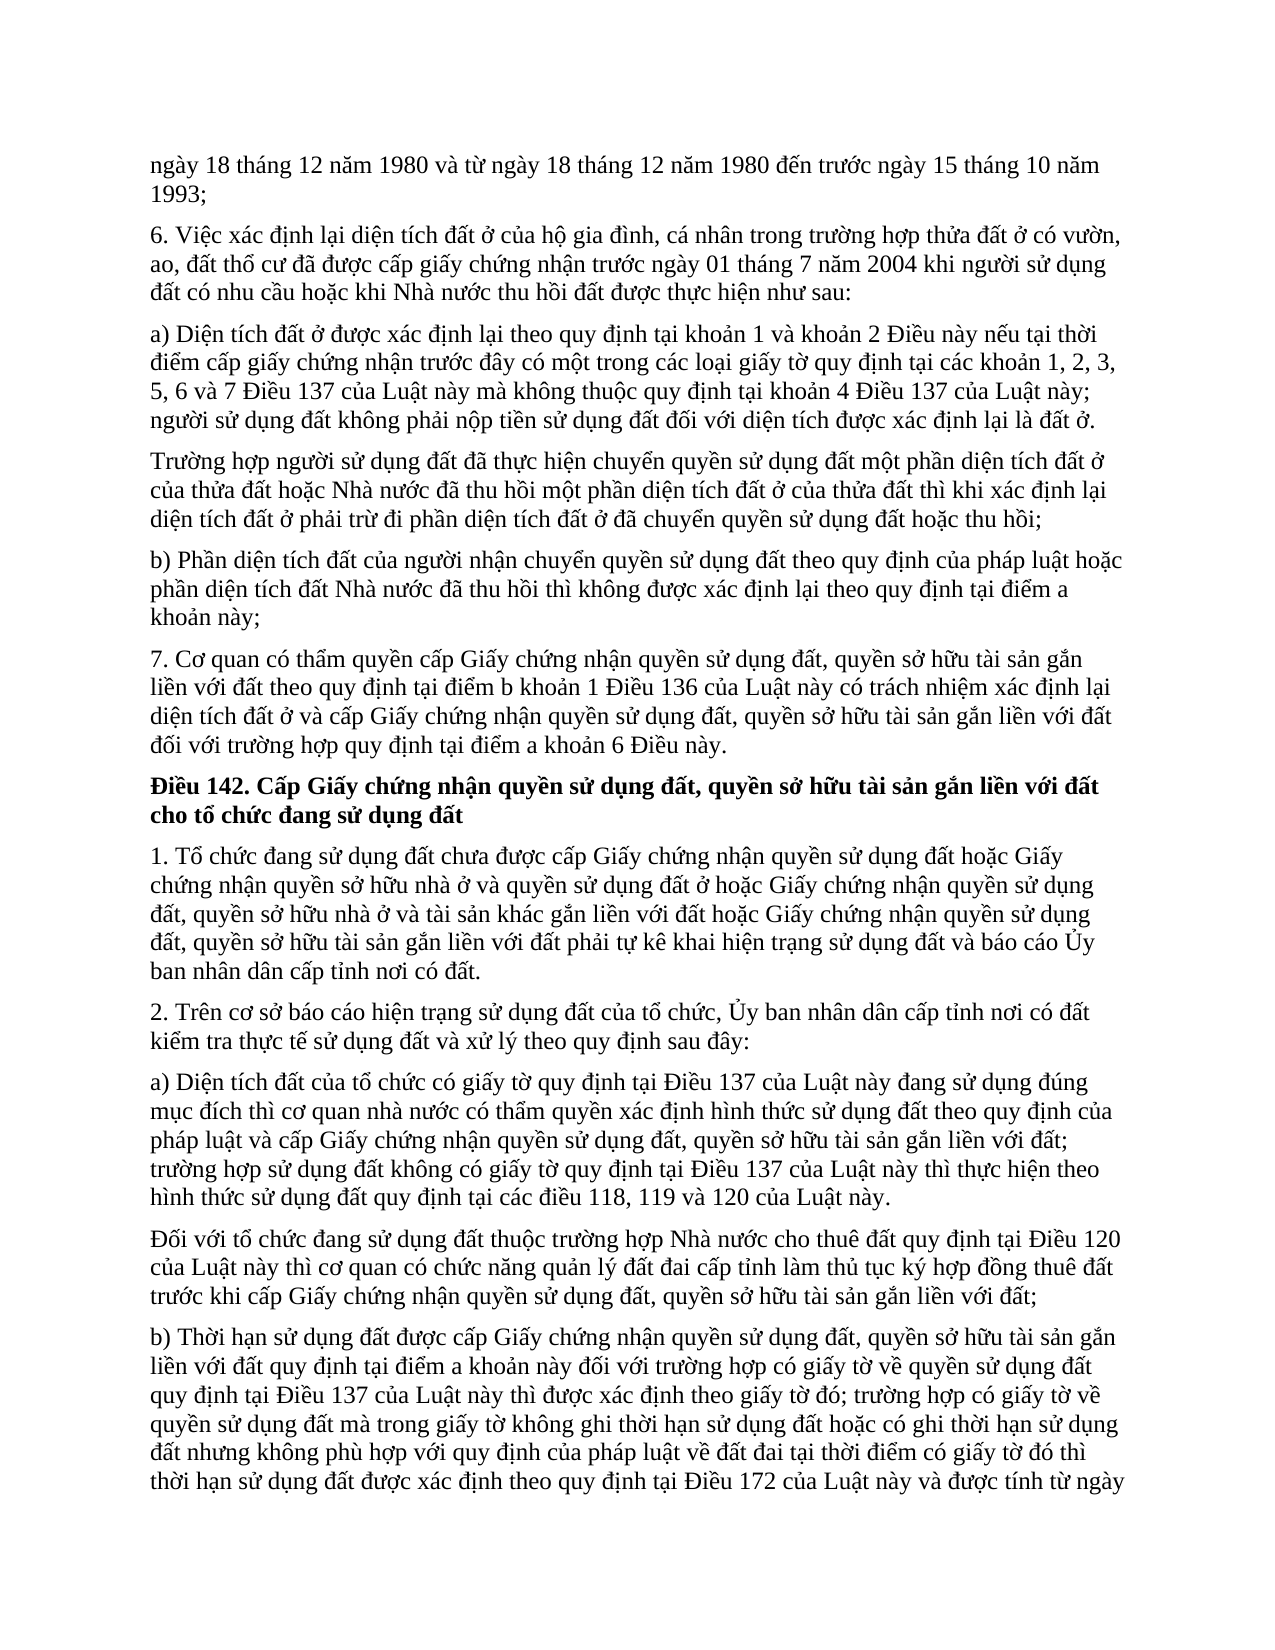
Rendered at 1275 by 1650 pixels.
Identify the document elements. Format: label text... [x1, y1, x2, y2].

text Trường hợp người sử dụng đất đã thực hiện chuyển quyền sử dụng đất một phần diện tích đất ở của thửa đất hoặc Nhà nước đã thu hồi một phần diện tích đất ở của thửa đất thì khi xác định lại diện tích đất ở phải trừ đi phần diện tích đất ở đã chuyển quyền sử dụng đất hoặc thu hồi; [150, 446, 1125, 532]
text 6. Việc xác định lại diện tích đất ở của hộ gia đình, cá nhân trong trường hợp thửa đất ở có vườn, ao, đất thổ cư đã được cấp giấy chứng nhận trước ngày 01 tháng 7 năm 2004 khi người sử dụng đất có nhu cầu hoặc khi Nhà nước thu hồi đất được thực hiện như sau: [150, 220, 1125, 306]
text Đối với tổ chức đang sử dụng đất thuộc trường hợp Nhà nước cho thuê đất quy định tại Điều 120 của Luật này thì cơ quan có chức năng quản lý đất đai cấp tỉnh làm thủ tục ký hợp đồng thuê đất trước khi cấp Giấy chứng nhận quyền sử dụng đất, quyền sở hữu tài sản gắn liền với đất; [150, 1224, 1125, 1310]
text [150, 150, 1125, 207]
text b) Phần diện tích đất của người nhận chuyển quyền sử dụng đất theo quy định của pháp luật hoặc phần diện tích đất Nhà nước đã thu hồi thì không được xác định lại theo quy định tại điểm a khoản này; [150, 545, 1125, 631]
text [150, 1322, 1125, 1495]
text 2. Trên cơ sở báo cáo hiện trạng sử dụng đất của tổ chức, Ủy ban nhân dân cấp tỉnh nơi có đất kiểm tra thực tế sử dụng đất và xử lý theo quy định sau đây: [150, 997, 1125, 1055]
text 7. Cơ quan có thẩm quyền cấp Giấy chứng nhận quyền sử dụng đất, quyền sở hữu tài sản gắn liền với đất theo quy định tại điểm b khoản 1 Điều 136 của Luật này có trách nhiệm xác định lại diện tích đất ở và cấp Giấy chứng nhận quyền sử dụng đất, quyền sở hữu tài sản gắn liền với đất đối với trường hợp quy định tại điểm a khoản 6 Điều này. [150, 644, 1125, 759]
text a) Diện tích đất của tổ chức có giấy tờ quy định tại Điều 137 của Luật này đang sử dụng đúng mục đích thì cơ quan nhà nước có thẩm quyền xác định hình thức sử dụng đất theo quy định của pháp luật và cấp Giấy chứng nhận quyền sử dụng đất, quyền sở hữu tài sản gắn liền với đất; trường hợp sử dụng đất không có giấy tờ quy định tại Điều 137 của Luật này thì thực hiện theo hình thức sử dụng đất quy định tại các điều 118, 119 và 120 của Luật này. [150, 1067, 1125, 1211]
text 1. Tổ chức đang sử dụng đất chưa được cấp Giấy chứng nhận quyền sử dụng đất hoặc Giấy chứng nhận quyền sở hữu nhà ở và quyền sử dụng đất ở hoặc Giấy chứng nhận quyền sử dụng đất, quyền sở hữu nhà ở và tài sản khác gắn liền với đất hoặc Giấy chứng nhận quyền sử dụng đất, quyền sở hữu tài sản gắn liền với đất phải tự kê khai hiện trạng sử dụng đất và báo cáo Ủy ban nhân dân cấp tỉnh nơi có đất. [150, 841, 1125, 985]
text a) Diện tích đất ở được xác định lại theo quy định tại khoản 1 và khoản 2 Điều này nếu tại thời điểm cấp giấy chứng nhận trước đây có một trong các loại giấy tờ quy định tại các khoản 1, 2, 3, 5, 6 và 7 Điều 137 của Luật này mà không thuộc quy định tại khoản 4 Điều 137 của Luật này; người sử dụng đất không phải nộp tiền sử dụng đất đối với diện tích được xác định lại là đất ở. [150, 319, 1125, 434]
text Điều 142. Cấp Giấy chứng nhận quyền sử dụng đất, quyền sở hữu tài sản gắn liền với đất cho tổ chức đang sử dụng đất [150, 771, 1125, 829]
